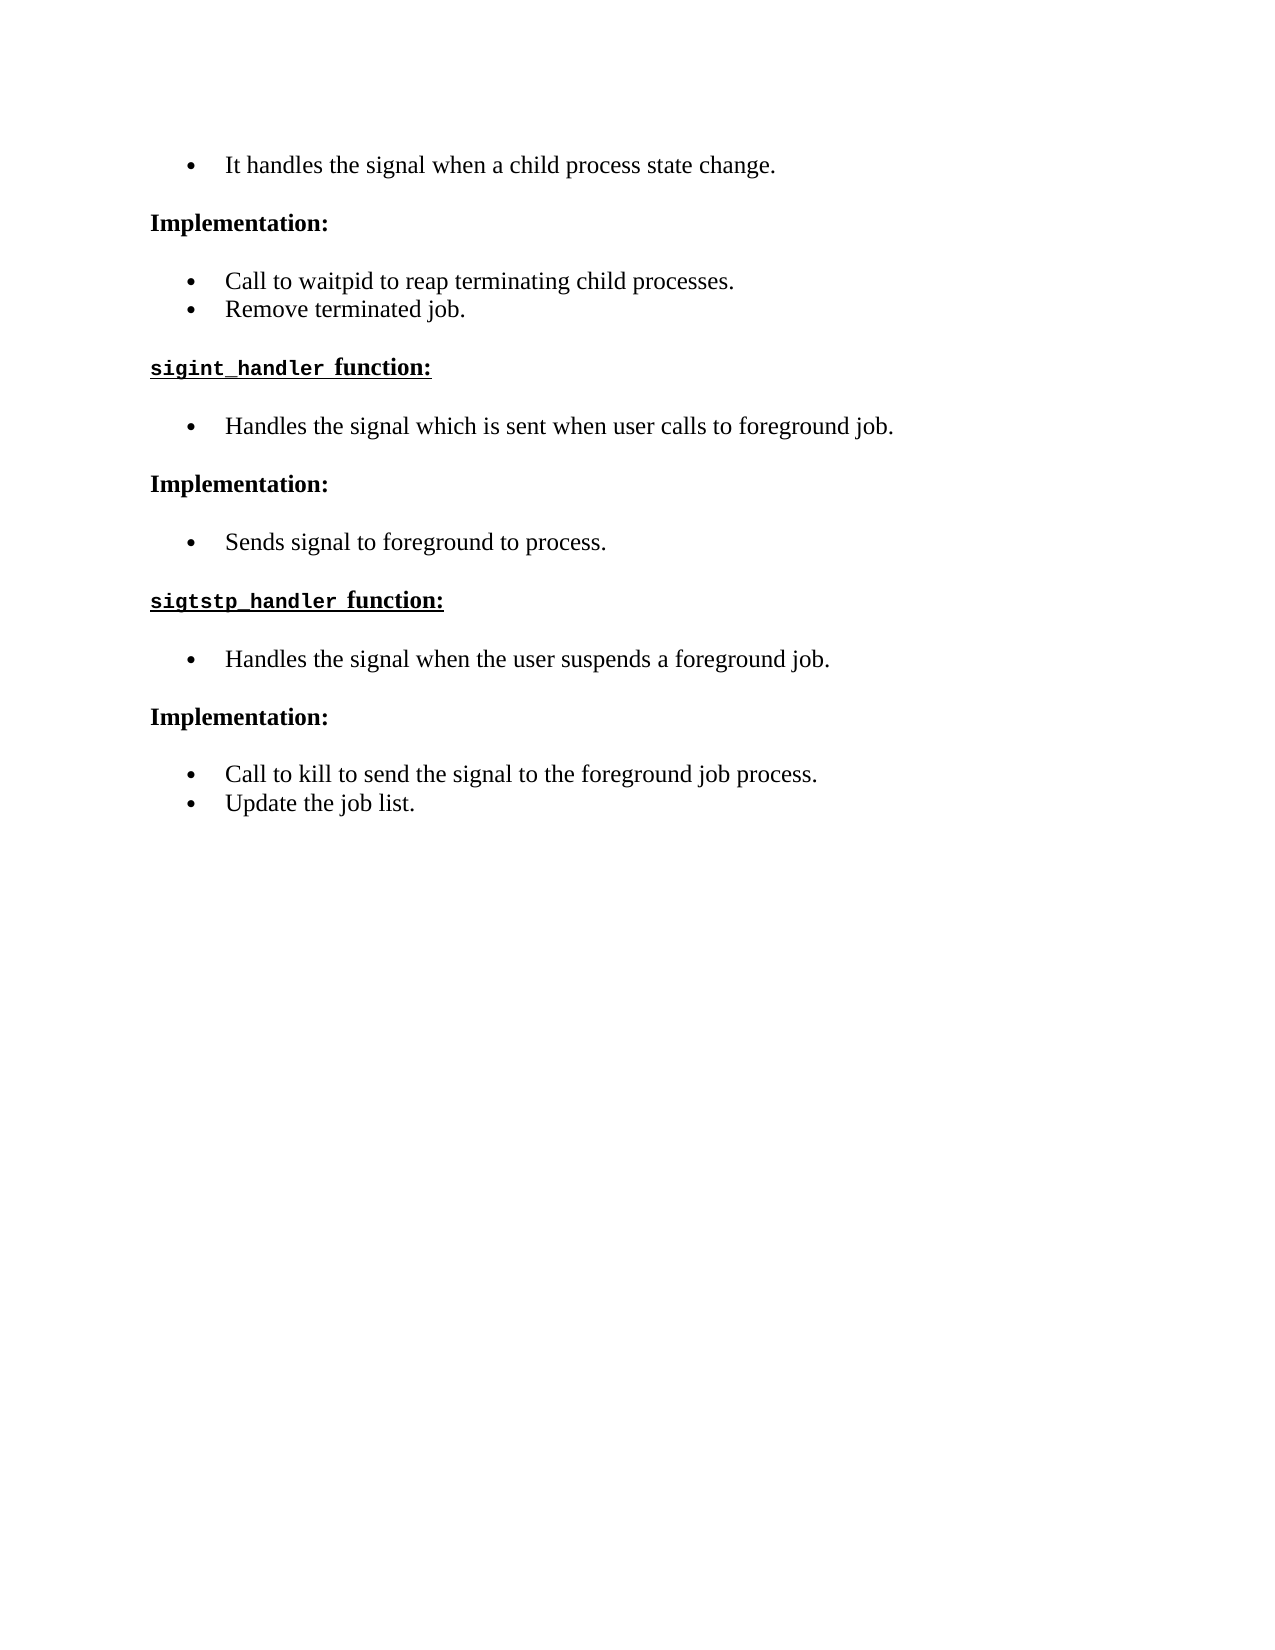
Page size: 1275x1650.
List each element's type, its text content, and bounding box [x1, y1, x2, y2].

list Handles the signal which is sent when user calls to foreground job. [187, 411, 1125, 440]
list Call to waitpid to reap terminating child processes. [187, 266, 1125, 294]
text Implementation: [150, 469, 1125, 498]
list It handles the signal when a child process state change. [187, 150, 1125, 179]
list Update the job list. [187, 788, 1125, 817]
list Handles the signal when the user suspends a foreground job. [187, 644, 1125, 672]
text Implementation: [150, 208, 1125, 237]
list Sends signal to foreground to process. [187, 527, 1125, 556]
text Implementation: [150, 702, 1125, 730]
list Remove terminated job. [187, 294, 1125, 323]
text sigint_handler function: [150, 352, 1125, 382]
text sigtstp_handler function: [150, 585, 1125, 614]
list Call to kill to send the signal to the foreground job process. [187, 759, 1125, 788]
